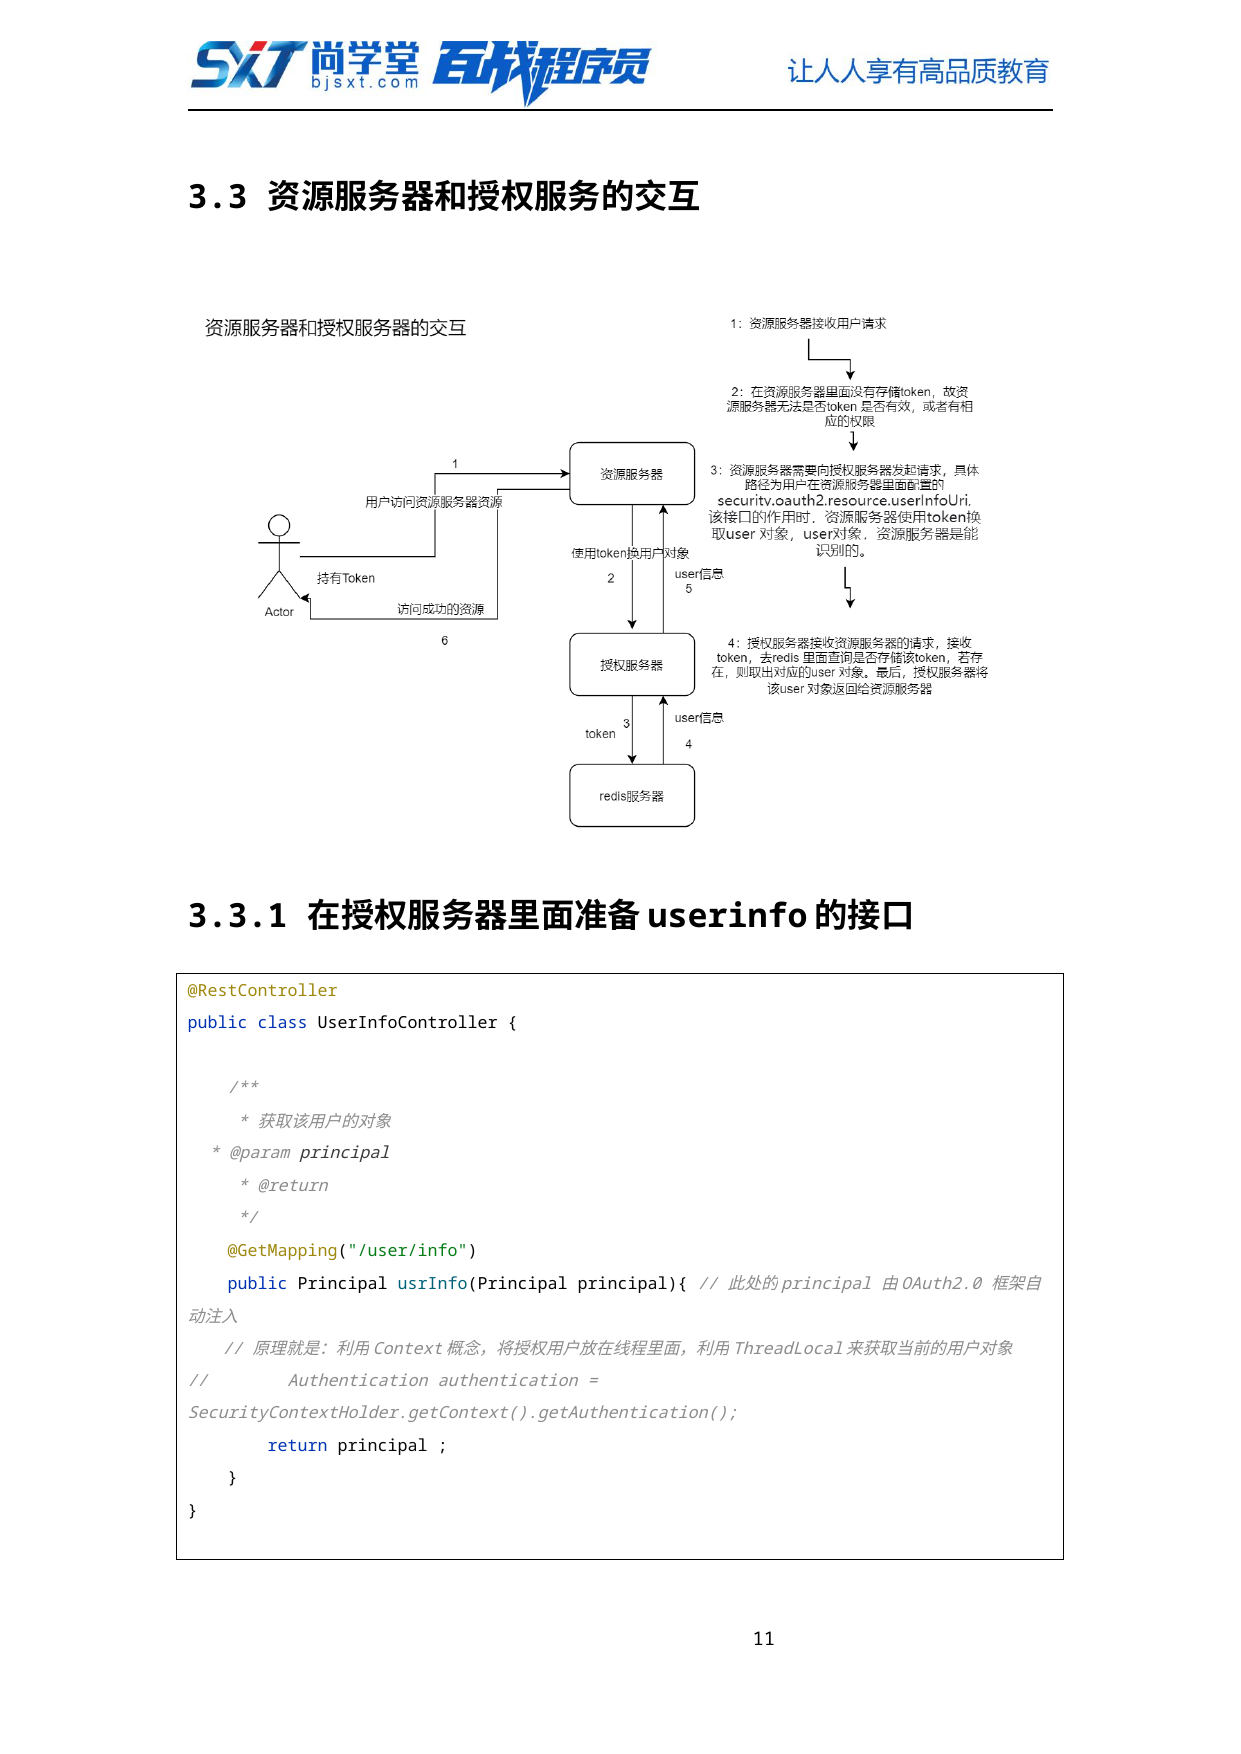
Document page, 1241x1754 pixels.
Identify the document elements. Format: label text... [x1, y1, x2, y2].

subtitle 3.3.1 在授权服务器里面准备userinfo的接口 [187, 881, 1053, 946]
table_header @RestController public class UserInfoController { /** * 获取该用户的对象 * @param principal * @return */ @GetMapping("/user/info") public Principal usrInfo(Principal principal){ // 此处的principal 由OAuth2.0 框架自动注入 // 原理就是：利用Context概念，将授权用户放在线程里面，利用ThreadLocal来获取当前的用户对象 // Authentication authentication = SecurityContextHolder.getContext().getAuthentication(); return principal ; } } [177, 974, 1063, 1559]
picture [187, 268, 1053, 836]
subtitle 3.3 资源服务器和授权服务的交互 [187, 162, 1053, 227]
picture [187, 41, 1053, 108]
